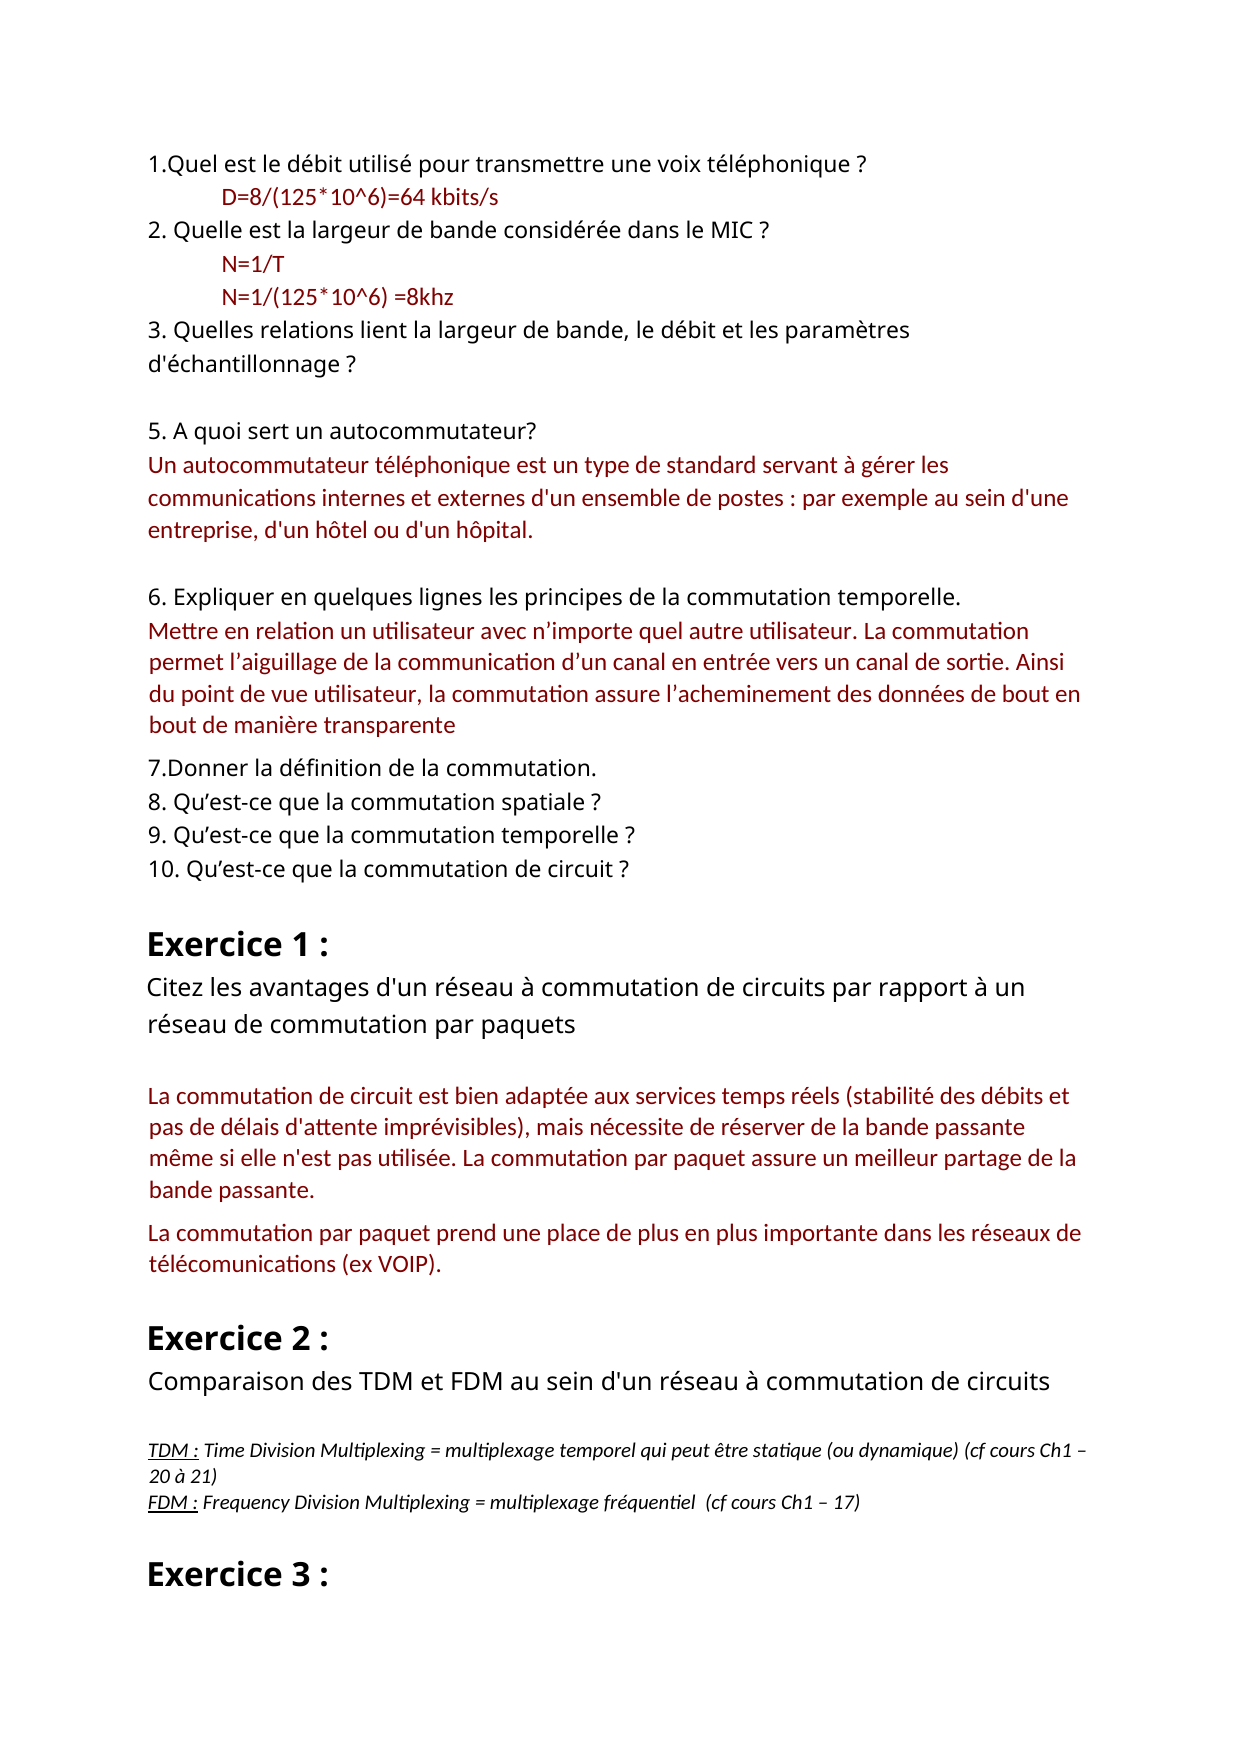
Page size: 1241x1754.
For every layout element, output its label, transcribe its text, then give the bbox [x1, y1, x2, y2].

text 7.Donner la définition de la commutation. [148, 752, 1093, 783]
text La commutation par paquet prend une place de plus en plus importante dans les réseaux de télécomunications (ex VOIP). [148, 1217, 1093, 1278]
text 1.Quel est le débit utilisé pour transmettre une voix téléphonique ? [148, 148, 1093, 179]
text Comparaison des TDM et FDM au sein d'un réseau à commutation de circuits [148, 1363, 1093, 1397]
text Exercice 1 : [146, 921, 1093, 966]
text 10. Qu’est-ce que la commutation de circuit ? [148, 853, 1093, 884]
text 9. Qu’est-ce que la commutation temporelle ? [148, 819, 1093, 851]
text 8. Qu’est-ce que la commutation spatiale ? [148, 786, 1093, 817]
text La commutation de circuit est bien adaptée aux services temps réels (stabilité des débits et pas de délais d'attente imprévisibles), mais nécessite de réserver de la bande passante même si elle n'est pas utilisée. La commutation par paquet assure un meilleur partage de la bande passante. [148, 1080, 1093, 1204]
text Un autocommutateur téléphonique est un type de standard servant à gérer les communications internes et externes d'un ensemble de postes : par exemple au sein d'une entreprise, d'un hôtel ou d'un hôpital. [148, 449, 1093, 545]
text N=1/T [148, 248, 1093, 278]
text 6. Expliquer en quelques lignes les principes de la commutation temporelle. [148, 581, 1093, 613]
text Exercice 3 : [146, 1551, 1093, 1596]
text 2. Quelle est la largeur de bande considérée dans le MIC ? [148, 214, 1093, 246]
text FDM : Frequency Division Multiplexing = multiplexage fréquentiel (cf cours Ch1 – 17) [148, 1489, 1091, 1515]
text D=8/(125*10^6)=64 kbits/s [221, 181, 1093, 212]
text Mettre en relation un utilisateur avec n’importe quel autre utilisateur. La commutation permet l’aiguillage de la communication d’un canal en entrée vers un canal de sortie. Ainsi du point de vue utilisateur, la commutation assure l’acheminement des données de bout en bout de manière transparente [148, 615, 1093, 740]
text 3. Quelles relations lient la largeur de bande, le débit et les paramètres d'échantillonnage ? [148, 314, 1093, 379]
text Citez les avantages d'un réseau à commutation de circuits par rapport à un réseau de commutation par paquets [146, 969, 1093, 1040]
text 5. A quoi sert un autocommutateur? [148, 415, 1093, 446]
text N=1/(125*10^6) =8khz [148, 281, 1093, 311]
text TDM : Time Division Multiplexing = multiplexage temporel qui peut être statique (ou dynamique) (cf cours Ch1 – 20 à 21) [148, 1437, 1091, 1488]
text Exercice 2 : [146, 1314, 1093, 1360]
